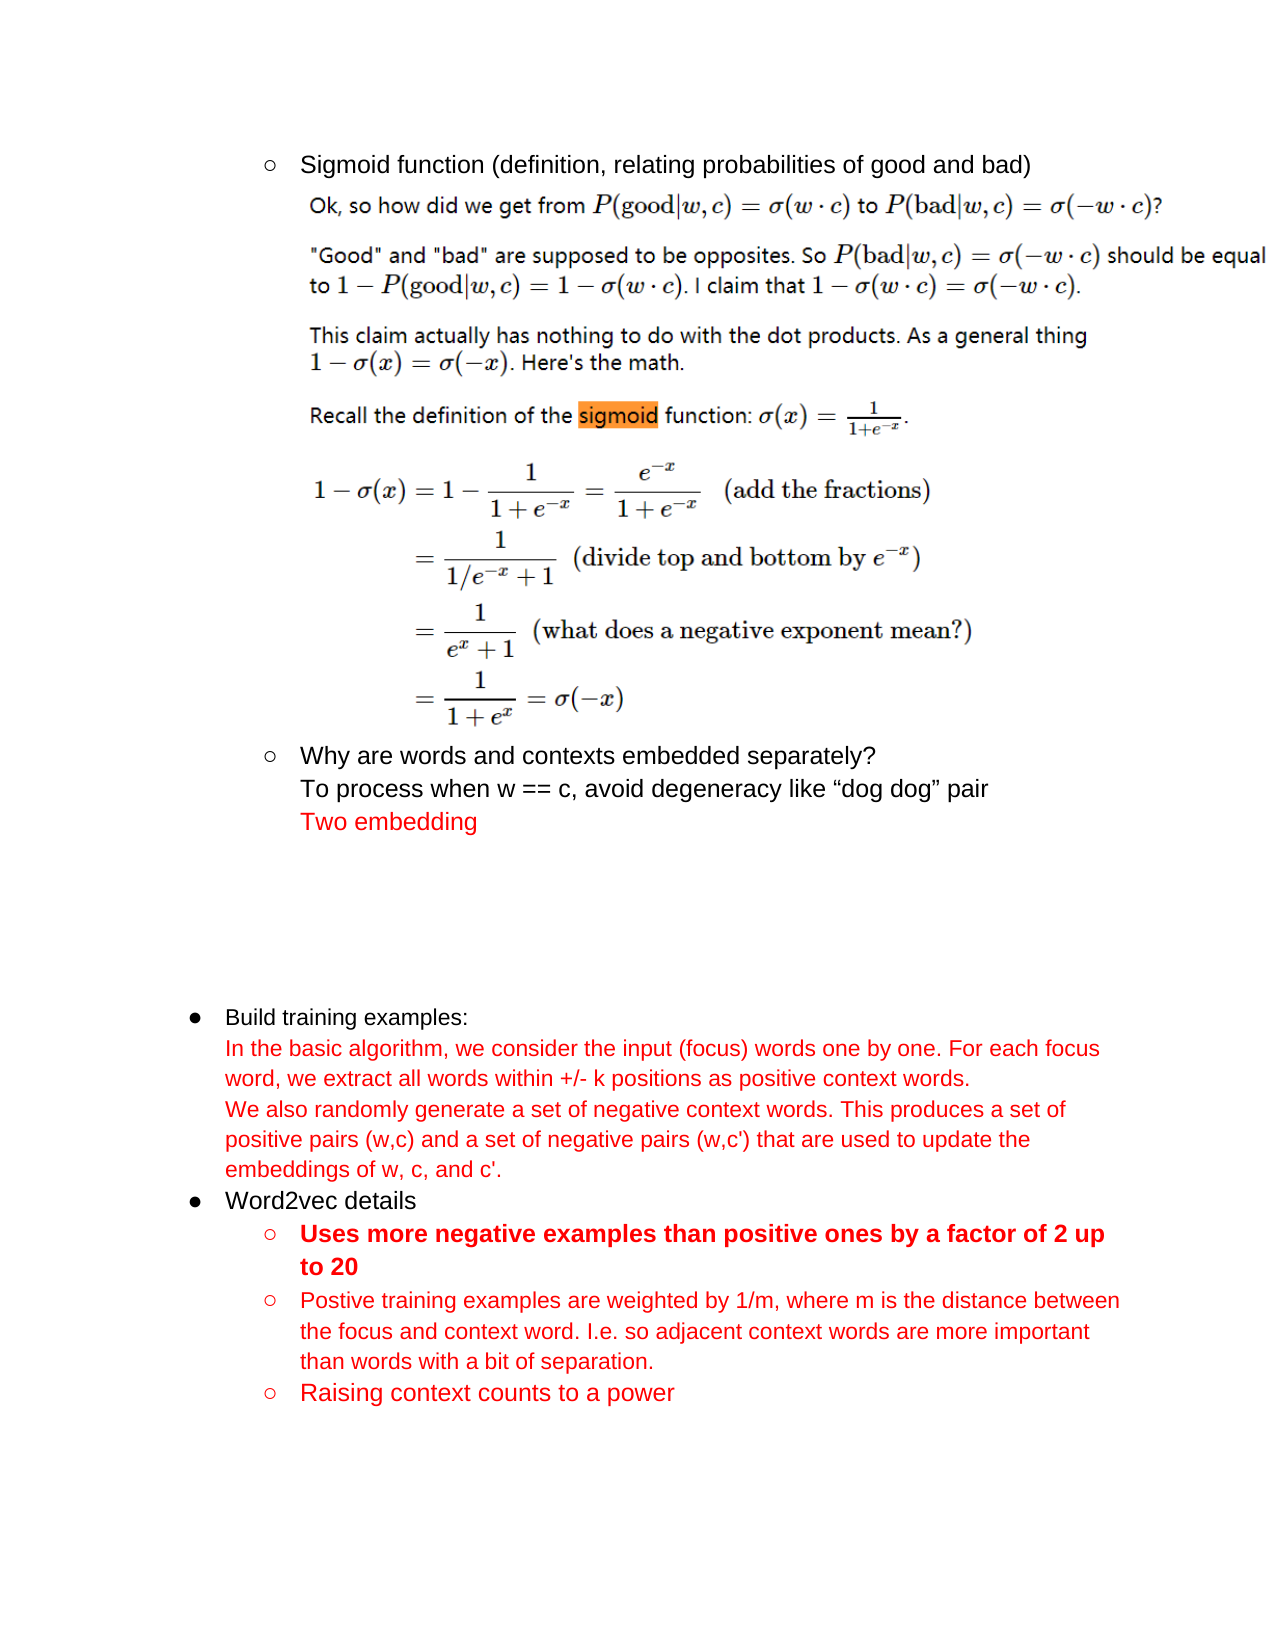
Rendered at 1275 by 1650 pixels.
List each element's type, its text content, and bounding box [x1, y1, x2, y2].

list Uses more negative examples than positive ones by a factor of 2 up to 20 [262, 1219, 1125, 1281]
text Two embedding [300, 807, 1125, 836]
list Build training examples: [187, 1002, 1125, 1031]
list Sigmoid function (definition, relating probabilities of good and bad) [262, 150, 1125, 179]
text In the basic algorithm, we consider the input (focus) words one by one. For each focus word, we extract all words within +/- k positions as positive context words. [225, 1035, 1125, 1092]
text To process when w == c, avoid degeneracy like “dog dog” pair [300, 774, 1125, 802]
list Why are words and contexts embedded separately? [262, 741, 1125, 769]
list Postive training examples are weighted by 1/m, where m is the distance between the focus and context word. I.e. so adjacent context words are more important than words with a bit of separation. [262, 1285, 1125, 1374]
text We also randomly generate a set of negative context words. This produces a set of positive pairs (w,c) and a set of negative pairs (w,c') that are used to update the embeddings of w, c, and c'. [225, 1096, 1125, 1182]
list Raising context counts to a power [262, 1378, 1125, 1407]
list Word2vec details [187, 1186, 1125, 1215]
picture [300, 183, 1275, 737]
